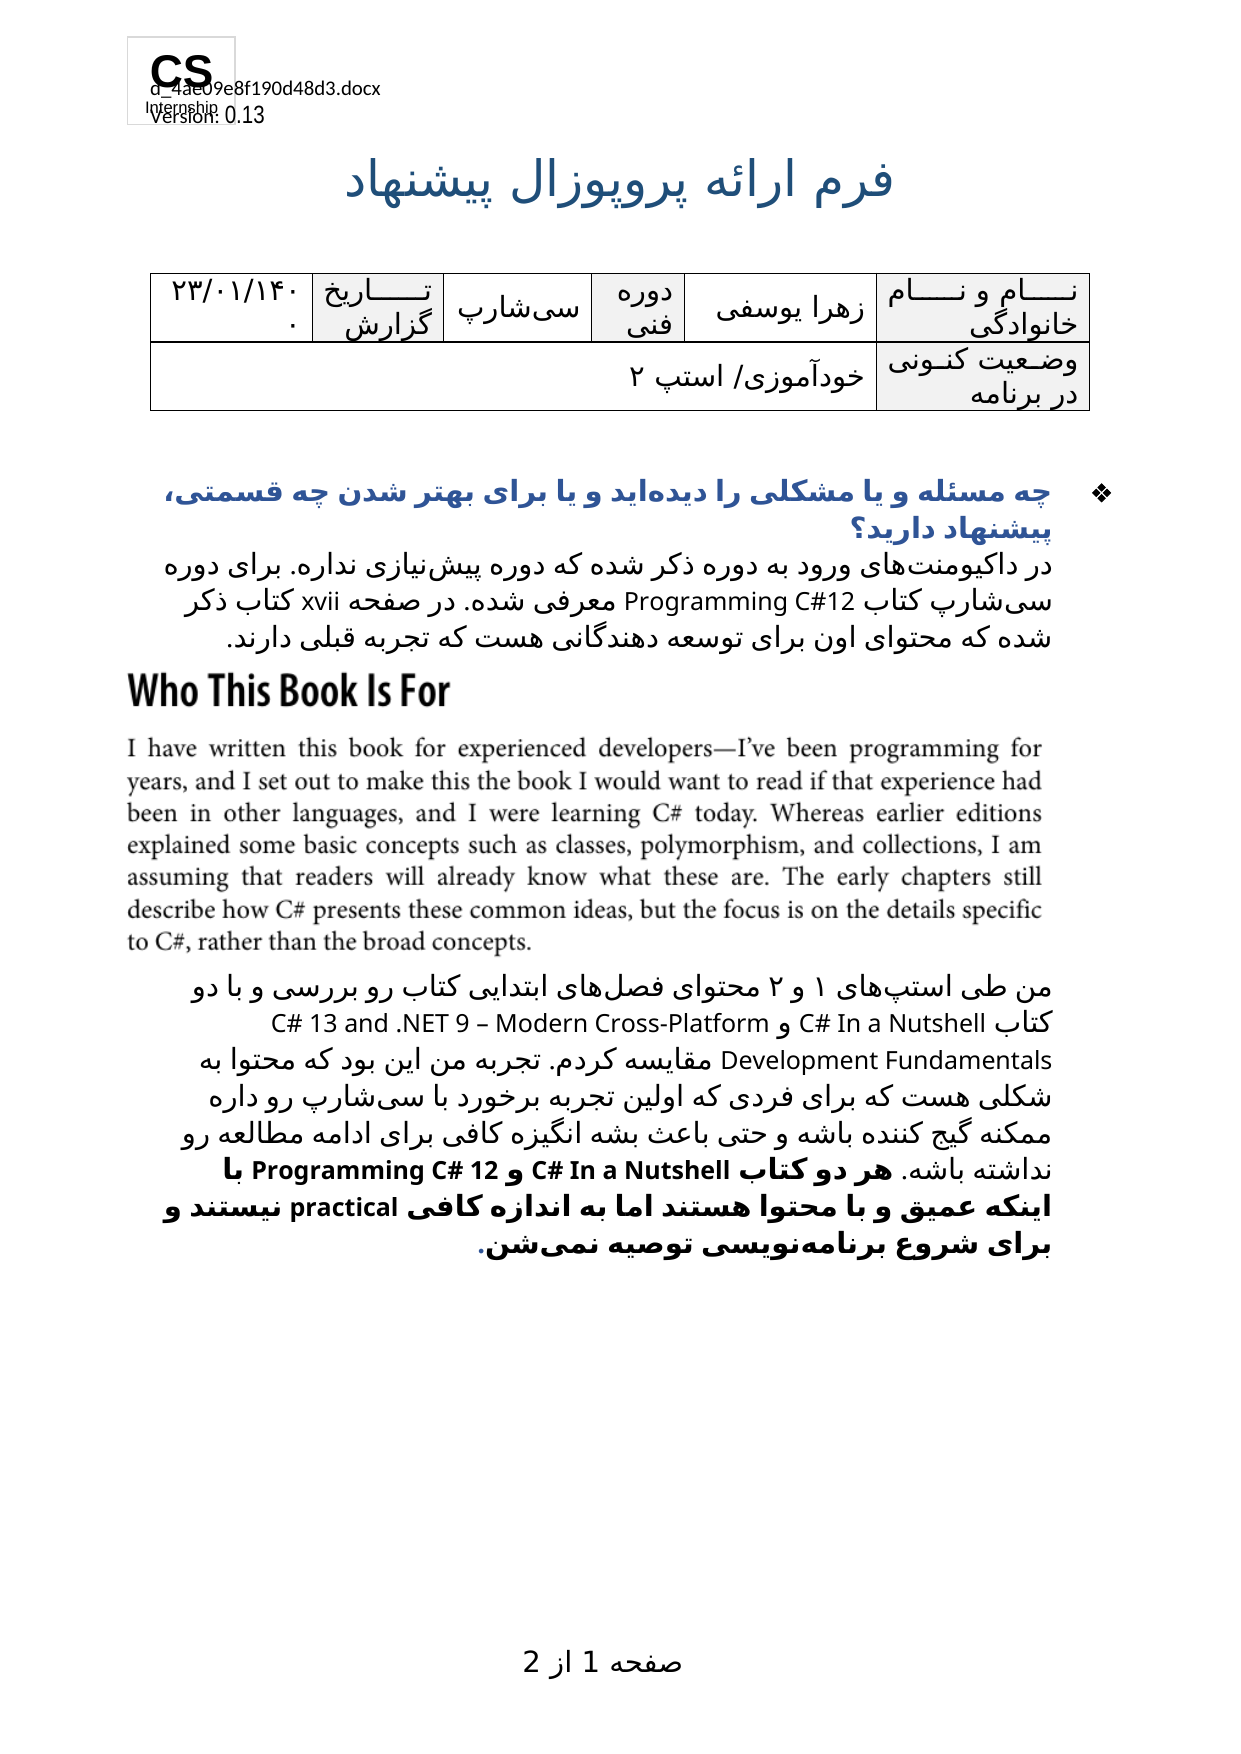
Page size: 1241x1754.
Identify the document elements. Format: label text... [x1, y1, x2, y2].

picture [110, 656, 1053, 967]
table_header تاریخ گزارش [313, 274, 443, 341]
table_header دوره فنی [592, 274, 684, 341]
table_header زهرا یوسفی [685, 274, 876, 341]
table_cell وضعیت کنونی در برنامه [877, 343, 1089, 410]
text فرم ارائه پروپوزال پیشنهاد [150, 150, 1090, 208]
table_header نام و نام خانوادگی [877, 274, 1089, 341]
table_header سی‌شارپ [444, 274, 591, 341]
table_cell خودآموزی/ استپ ۲ [151, 343, 876, 410]
table_header ۲۳/۰۱/۱۴۰۰ [151, 274, 312, 341]
